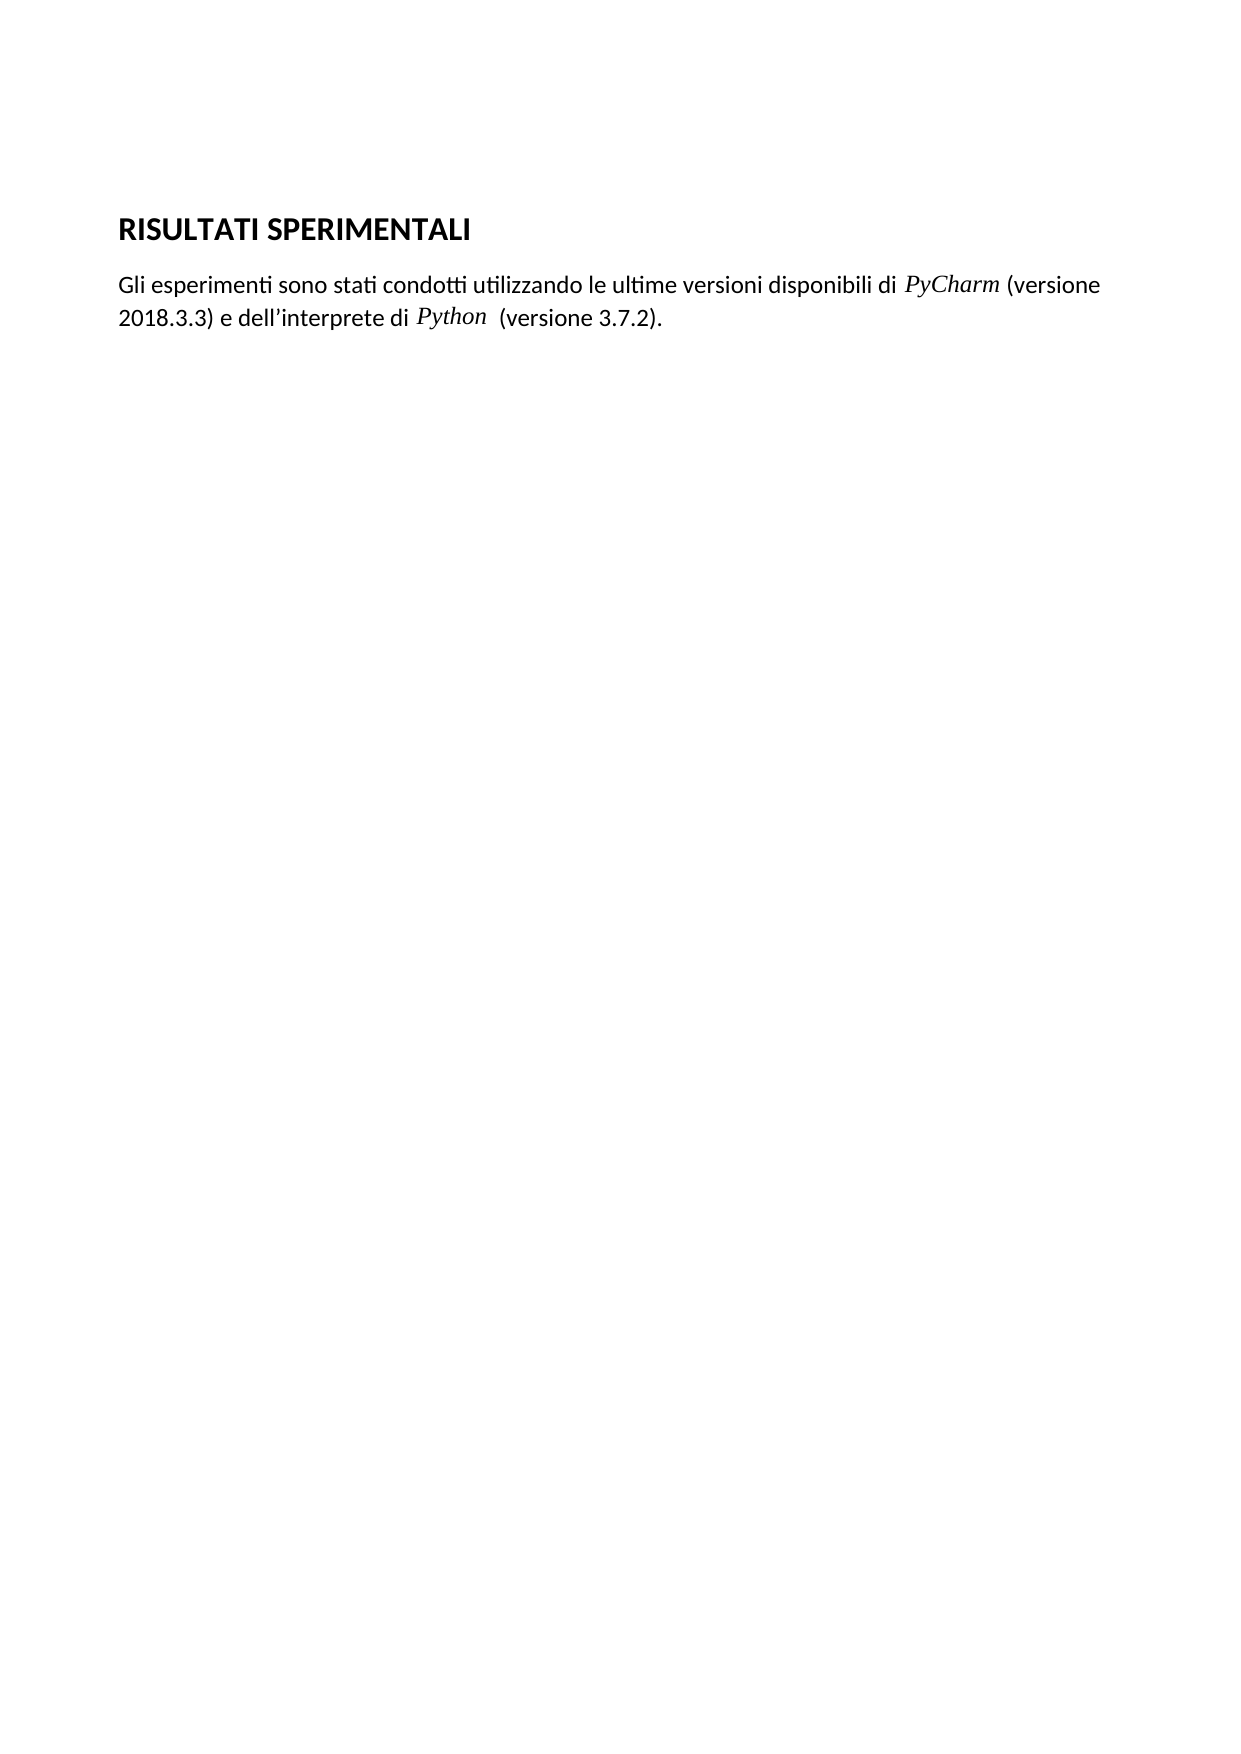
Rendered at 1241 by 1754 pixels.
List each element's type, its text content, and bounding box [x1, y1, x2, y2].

text RISULTATI SPERIMENTALI [118, 208, 1122, 249]
text Gli esperimenti sono stati condotti utilizzando le ultime versioni disponibili di (versione 2018.3.3) e dell’interprete di (versione 3.7.2). [118, 269, 1122, 332]
